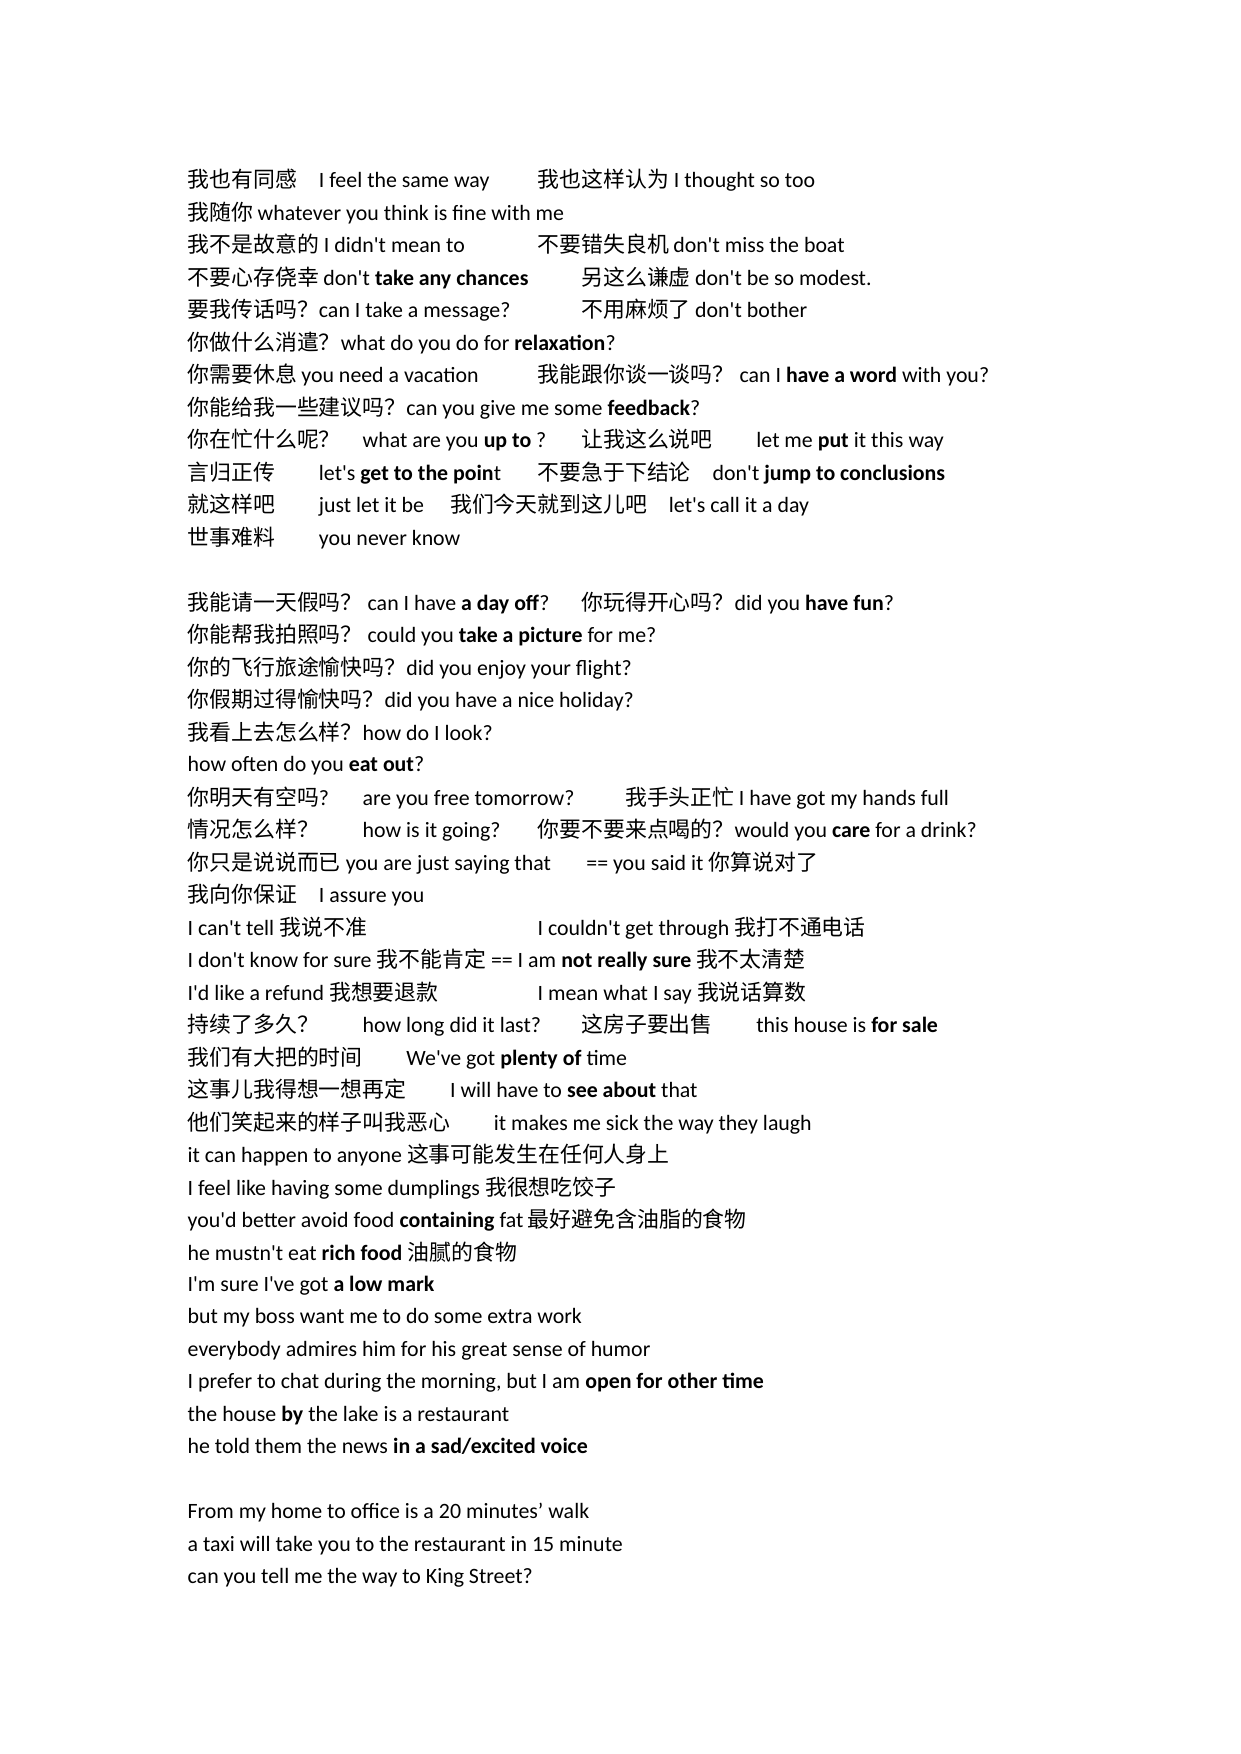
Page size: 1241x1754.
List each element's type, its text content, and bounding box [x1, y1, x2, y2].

text 你能给我一些建议吗？can you give me some feedback? [187, 389, 1053, 422]
text 你在忙什么呢？ what are you up to ? 让我这么说吧 let me put it this way [187, 422, 1053, 454]
text 你的飞行旅途愉快吗？did you enjoy your flight? [187, 649, 1053, 682]
text how often do you eat out? [187, 747, 1053, 779]
text the house by the lake is a restaurant [187, 1397, 1053, 1429]
text 你需要休息you need a vacation 我能跟你谈一谈吗？ can I have a word with you? [187, 357, 1053, 389]
text 我们有大把的时间 We've got plenty of time [187, 1039, 1053, 1072]
text 我随你whatever you think is fine with me [187, 194, 1053, 227]
text it can happen to anyone 这事可能发生在任何人身上 [187, 1137, 1053, 1169]
text he told them the news in a sad/excited voice [187, 1429, 1053, 1462]
text 他们笑起来的样子叫我恶心 it makes me sick the way they laugh [187, 1104, 1053, 1137]
text From my home to office is a 20 minutes’ walk [187, 1494, 1053, 1527]
text I'm sure I've got a low mark [187, 1267, 1053, 1299]
text 你只是说说而已 you are just saying that == you said it 你算说对了 [187, 844, 1053, 877]
text 我向你保证 I assure you [187, 877, 1053, 909]
text 要我传话吗？can I take a message? 不用麻烦了don't bother [187, 292, 1053, 324]
text 情况怎么样？ how is it going? 你要不要来点喝的？would you care for a drink? [187, 812, 1053, 844]
text you'd better avoid food containing fat最好避免含油脂的食物 [187, 1202, 1053, 1234]
text I can't tell 我说不准 I couldn't get through 我打不通电话 [187, 909, 1053, 942]
text 持续了多久？ how long did it last? 这房子要出售 this house is for sale [187, 1007, 1053, 1039]
text I feel like having some dumplings 我很想吃饺子 [187, 1169, 1053, 1202]
text 我也有同感 I feel the same way 我也这样认为 I thought so too [187, 162, 1053, 194]
text 不要心存侥幸don't take any chances 另这么谦虚don't be so modest. [187, 259, 1053, 292]
text 我不是故意的 I didn't mean to 不要错失良机don't miss the boat [187, 227, 1053, 259]
text but my boss want me to do some extra work [187, 1299, 1053, 1332]
text 你能帮我拍照吗？ could you take a picture for me? [187, 617, 1053, 649]
text I don't know for sure 我不能肯定 == I am not really sure我不太清楚 [187, 942, 1053, 974]
text 这事儿我得想一想再定 I will have to see about that [187, 1072, 1053, 1104]
text everybody admires him for his great sense of humor [187, 1332, 1053, 1364]
text I'd like a refund 我想要退款 I mean what I say 我说话算数 [187, 974, 1053, 1007]
text 你做什么消遣？what do you do for relaxation? [187, 324, 1053, 357]
text can you tell me the way to King Street? [187, 1559, 1053, 1592]
text 我能请一天假吗？ can I have a day off? 你玩得开心吗？did you have fun? [187, 584, 1053, 617]
text 我看上去怎么样？how do I look? [187, 714, 1053, 747]
text 你明天有空吗? are you free tomorrow? 我手头正忙I have got my hands full [187, 779, 1053, 812]
text I prefer to chat during the morning, but I am open for other time [187, 1364, 1053, 1397]
text 你假期过得愉快吗？did you have a nice holiday? [187, 682, 1053, 714]
text he mustn't eat rich food 油腻的食物 [187, 1234, 1053, 1267]
text 世事难料 you never know [187, 519, 1053, 552]
text a taxi will take you to the restaurant in 15 minute [187, 1527, 1053, 1559]
text 就这样吧 just let it be 我们今天就到这儿吧 let's call it a day [187, 487, 1053, 519]
text 言归正传 let's get to the point 不要急于下结论 don't jump to conclusions [187, 454, 1053, 487]
